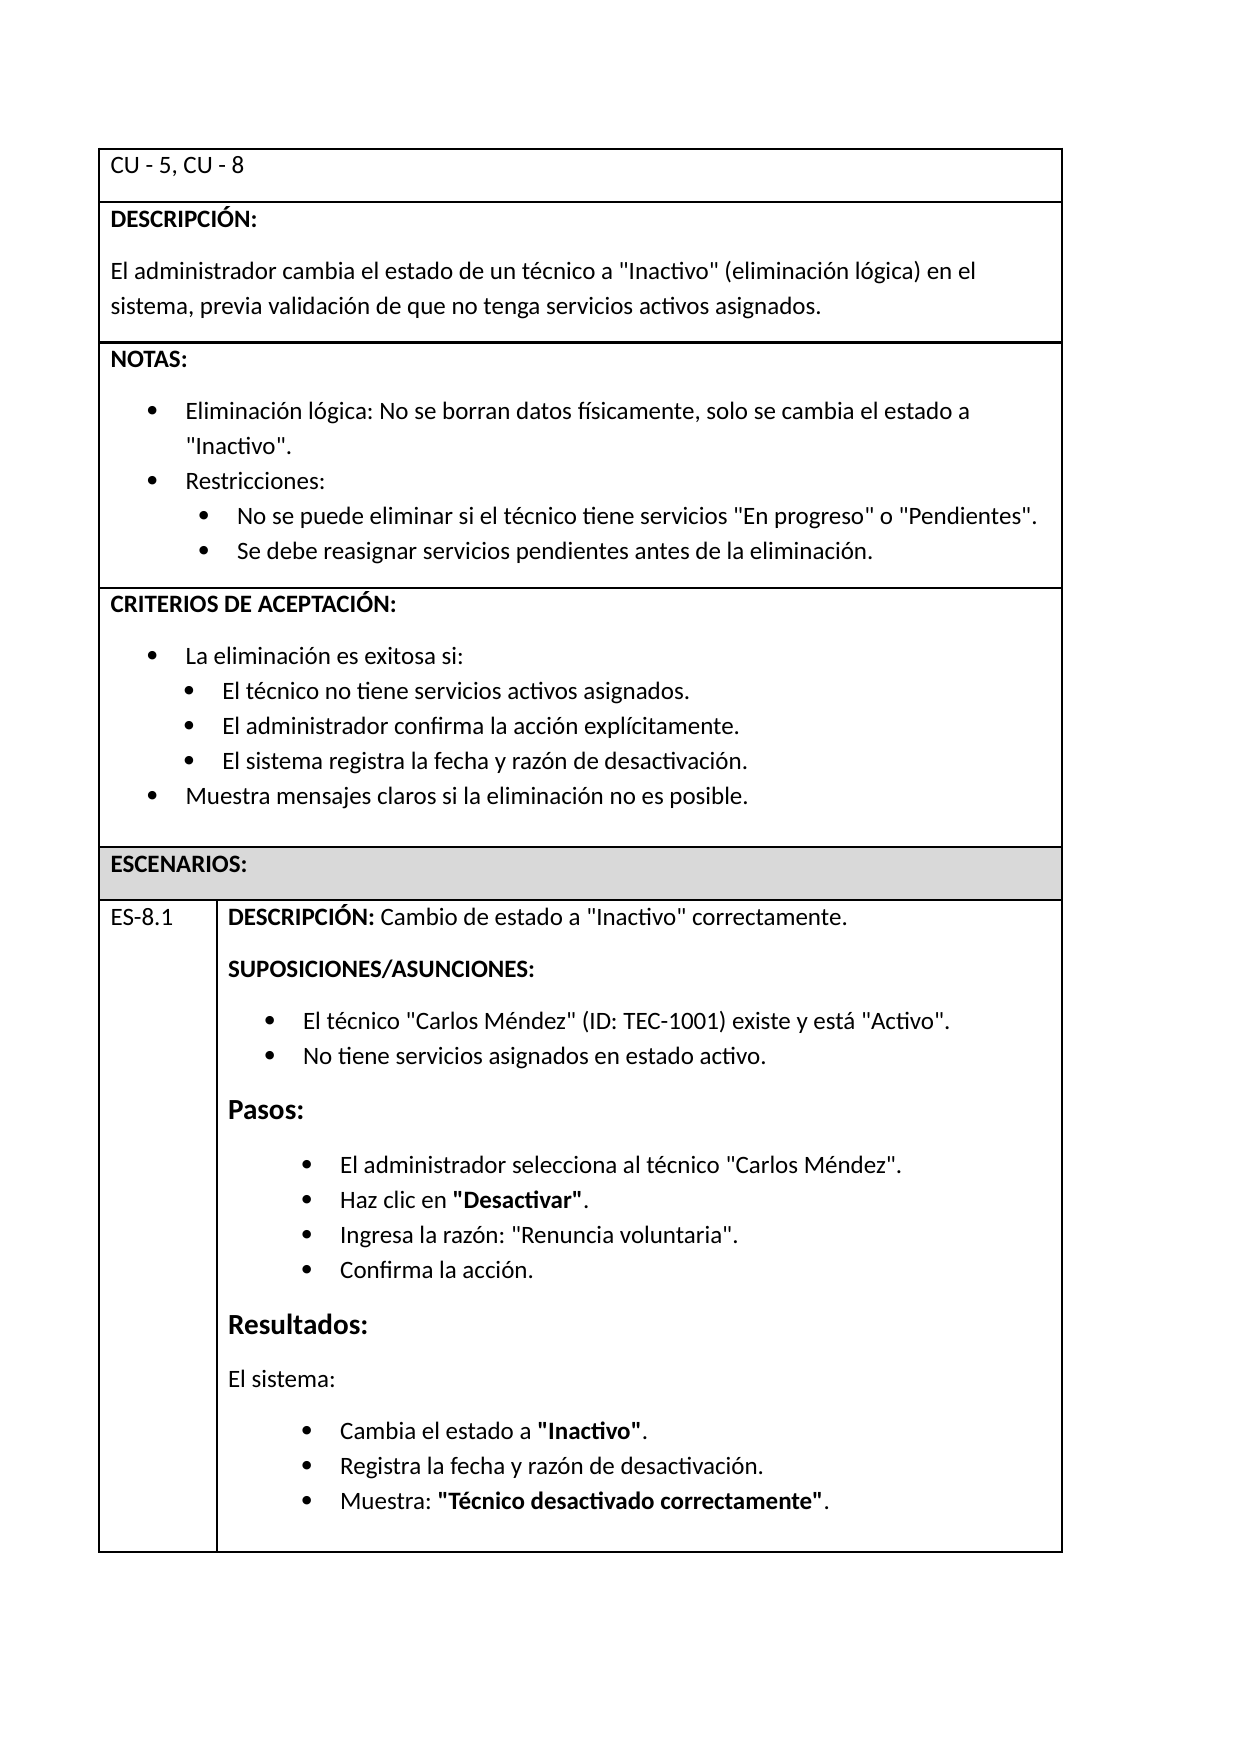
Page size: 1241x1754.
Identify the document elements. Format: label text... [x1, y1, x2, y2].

table_cell DESCRIPCIÓN: Cambio de estado a "Inactivo" correctamente. SUPOSICIONES/ASUNCIONES: El técnico "Carlos Méndez" (ID: TEC-1001) existe y está "Activo". No tiene servicios asignados en estado activo. Pasos: El administrador selecciona al técnico "Carlos Méndez". Haz clic en "Desactivar". Ingresa la razón: "Renuncia voluntaria". Confirma la acción. Resultados: El sistema: Cambia el estado a "Inactivo". Registra la fecha y razón de desactivación. Muestra: "Técnico desactivado correctamente". [218, 901, 1061, 1551]
table_cell NOTAS: Eliminación lógica: No se borran datos físicamente, solo se cambia el estado a "Inactivo". Restricciones: No se puede eliminar si el técnico tiene servicios "En progreso" o "Pendientes". Se debe reasignar servicios pendientes antes de la eliminación. [100, 344, 1061, 587]
table_cell ES-8.1 [100, 901, 216, 1551]
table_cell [100, 150, 1061, 201]
table_cell CRITERIOS DE ACEPTACIÓN: La eliminación es exitosa si: El técnico no tiene servicios activos asignados. El administrador confirma la acción explícitamente. El sistema registra la fecha y razón de desactivación. Muestra mensajes claros si la eliminación no es posible. [100, 589, 1061, 846]
table_cell ESCENARIOS: [100, 848, 1061, 899]
table_cell DESCRIPCIÓN: El administrador cambia el estado de un técnico a "Inactivo" (eliminación lógica) en el sistema, previa validación de que no tenga servicios activos asignados. [100, 203, 1061, 341]
